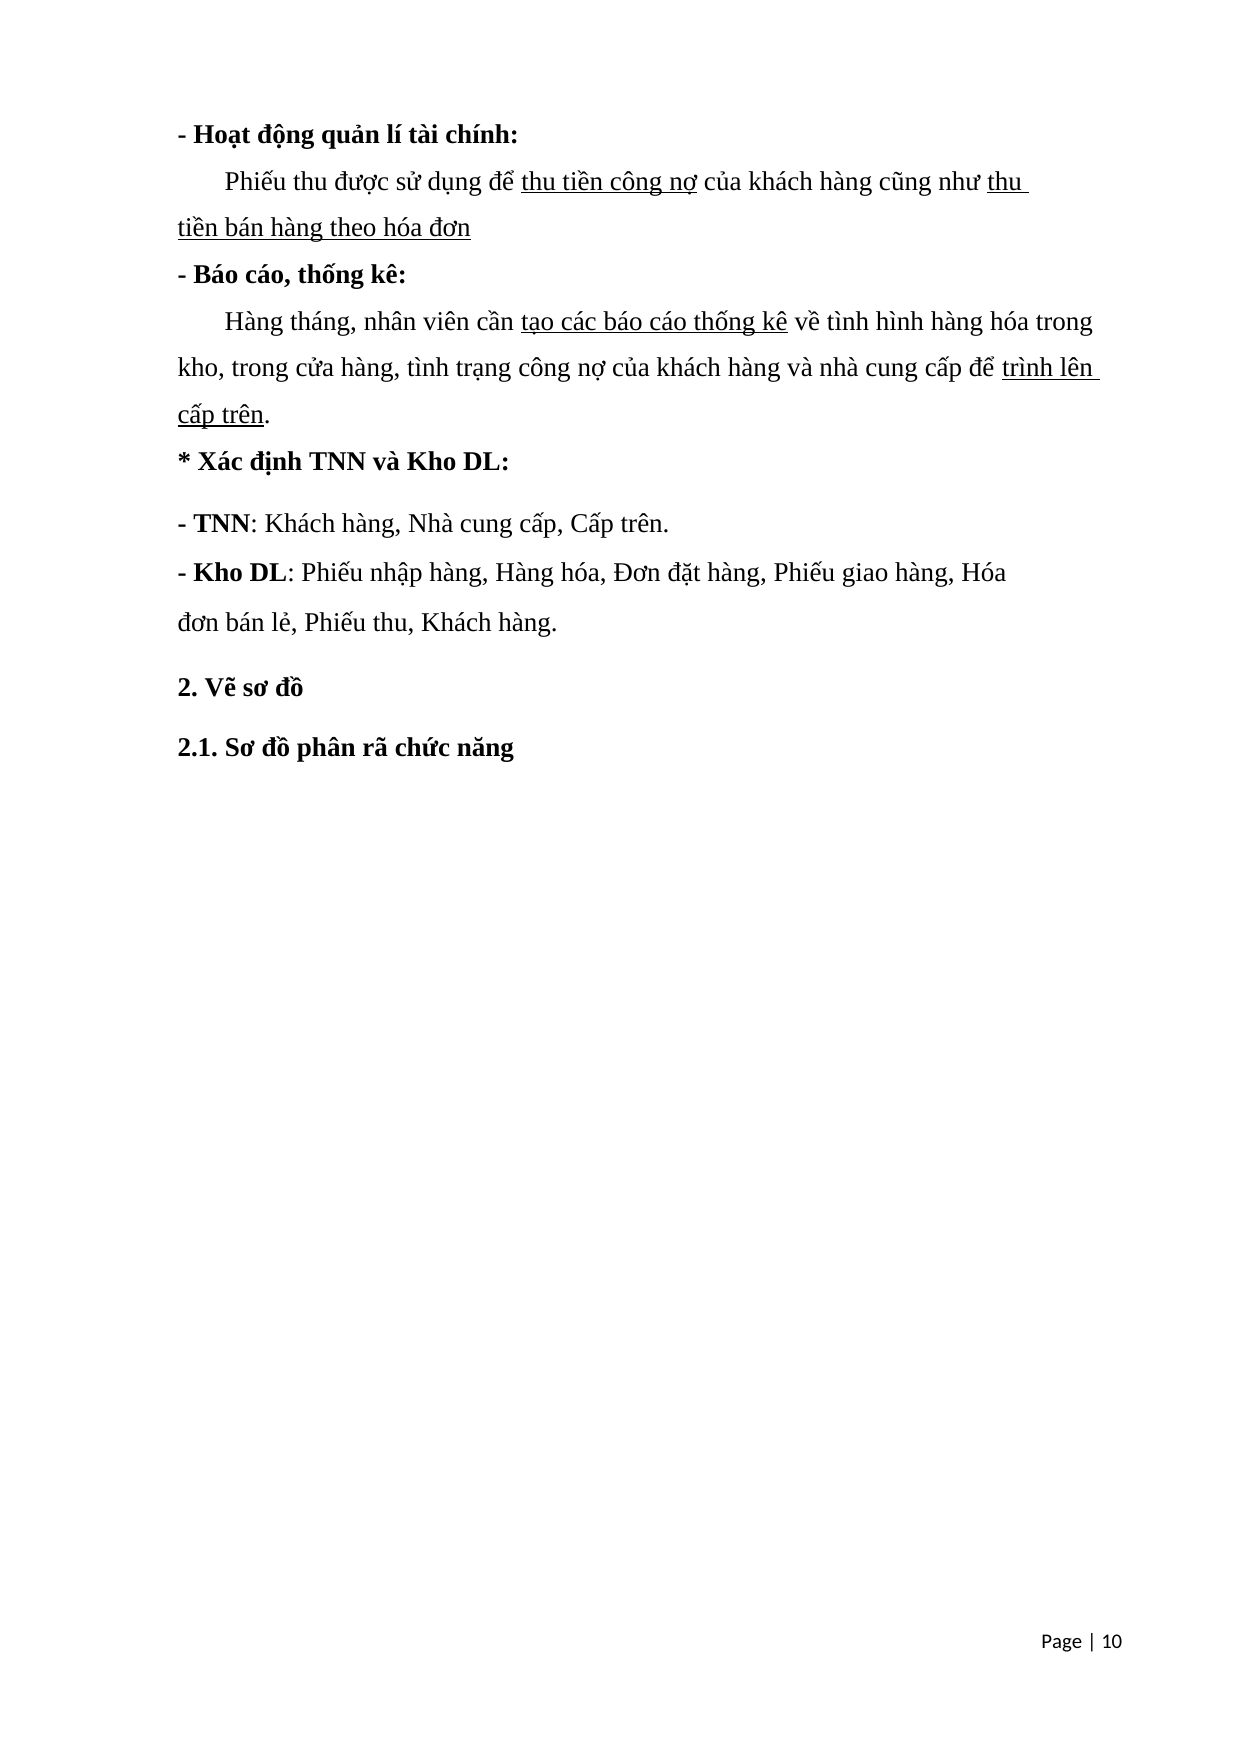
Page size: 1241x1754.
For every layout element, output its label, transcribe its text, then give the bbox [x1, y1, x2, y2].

text * Xác định TNN và Kho DL: [177, 445, 1122, 476]
text đơn bán lẻ, Phiếu thu, Khách hàng. [177, 606, 1122, 637]
subtitle 2. Vẽ sơ đồ [177, 671, 1122, 702]
text - Hoạt động quản lí tài chính: [177, 118, 1122, 149]
text - TNN: Khách hàng, Nhà cung cấp, Cấp trên. [177, 507, 1122, 538]
text - Báo cáo, thống kê: [177, 258, 1122, 289]
text - Kho DL: Phiếu nhập hàng, Hàng hóa, Đơn đặt hàng, Phiếu giao hàng, Hóa [177, 557, 1122, 588]
text Hàng tháng, nhân viên cần tạo các báo cáo thống kê về tình hình hàng hóa trong kho, trong cửa hàng, tình trạng công nợ của khách hàng và nhà cung cấp để trình lên cấp trên. [177, 305, 1122, 429]
text tiền bán hàng theo hóa đơn [177, 211, 1122, 243]
subtitle 2.1. Sơ đồ phân rã chức năng [177, 731, 1122, 762]
text Phiếu thu được sử dụng để thu tiền công nợ của khách hàng cũng như thu [177, 165, 1122, 196]
